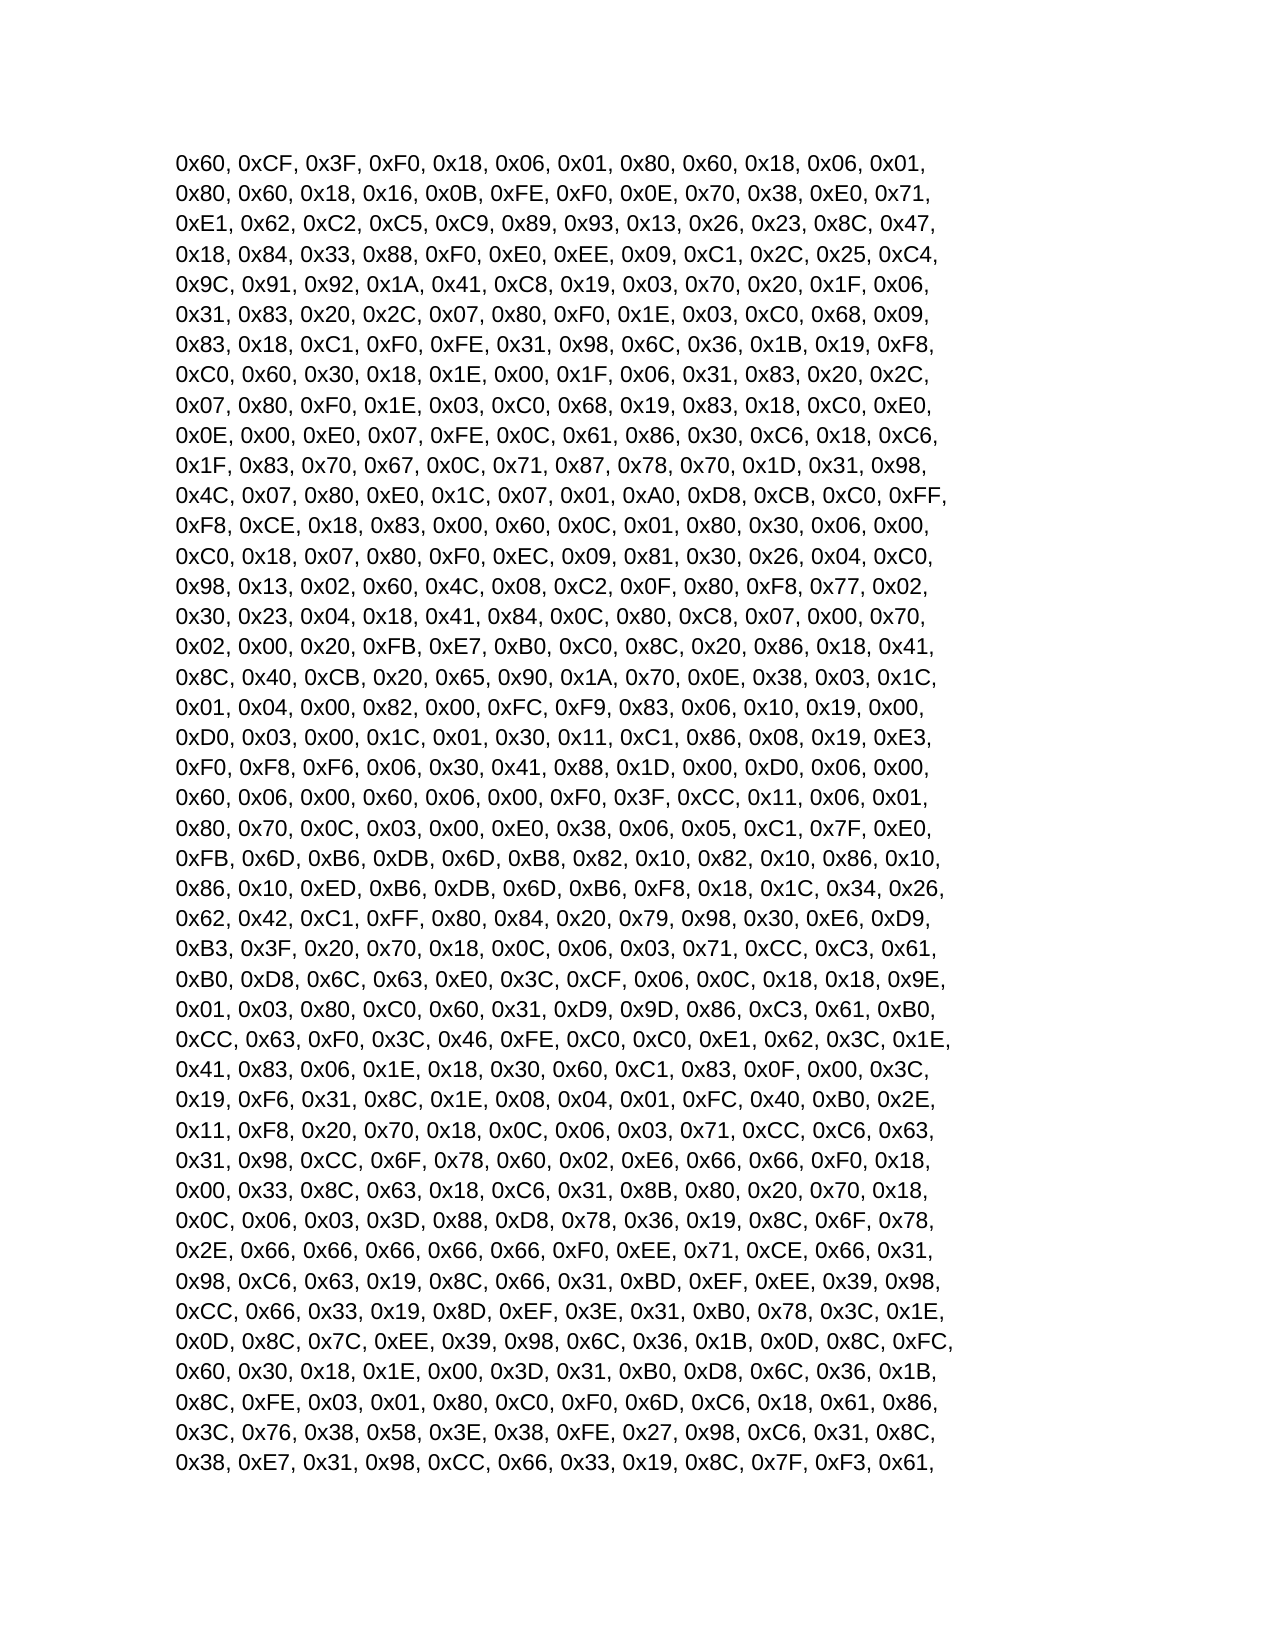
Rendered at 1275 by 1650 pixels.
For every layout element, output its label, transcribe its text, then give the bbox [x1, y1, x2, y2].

text 0x00, 0x33, 0x8C, 0x63, 0x18, 0xC6, 0x31, 0x8B, 0x80, 0x20, 0x70, 0x18, [150, 1177, 1125, 1203]
text 0x18, 0x84, 0x33, 0x88, 0xF0, 0xE0, 0xEE, 0x09, 0xC1, 0x2C, 0x25, 0xC4, [150, 241, 1125, 267]
text 0x98, 0xC6, 0x63, 0x19, 0x8C, 0x66, 0x31, 0xBD, 0xEF, 0xEE, 0x39, 0x98, [150, 1268, 1125, 1294]
text 0x8C, 0x40, 0xCB, 0x20, 0x65, 0x90, 0x1A, 0x70, 0x0E, 0x38, 0x03, 0x1C, [150, 663, 1125, 690]
text 0xC0, 0x18, 0x07, 0x80, 0xF0, 0xEC, 0x09, 0x81, 0x30, 0x26, 0x04, 0xC0, [150, 543, 1125, 569]
text 0x1F, 0x83, 0x70, 0x67, 0x0C, 0x71, 0x87, 0x78, 0x70, 0x1D, 0x31, 0x98, [150, 452, 1125, 478]
text 0x60, 0xCF, 0x3F, 0xF0, 0x18, 0x06, 0x01, 0x80, 0x60, 0x18, 0x06, 0x01, [150, 150, 1125, 176]
text 0x19, 0xF6, 0x31, 0x8C, 0x1E, 0x08, 0x04, 0x01, 0xFC, 0x40, 0xB0, 0x2E, [150, 1086, 1125, 1113]
text 0x01, 0x03, 0x80, 0xC0, 0x60, 0x31, 0xD9, 0x9D, 0x86, 0xC3, 0x61, 0xB0, [150, 996, 1125, 1022]
text 0x41, 0x83, 0x06, 0x1E, 0x18, 0x30, 0x60, 0xC1, 0x83, 0x0F, 0x00, 0x3C, [150, 1056, 1125, 1083]
text 0x38, 0xE7, 0x31, 0x98, 0xCC, 0x66, 0x33, 0x19, 0x8C, 0x7F, 0xF3, 0x61, [150, 1449, 1125, 1475]
text 0x31, 0x98, 0xCC, 0x6F, 0x78, 0x60, 0x02, 0xE6, 0x66, 0x66, 0xF0, 0x18, [150, 1147, 1125, 1173]
text 0xFB, 0x6D, 0xB6, 0xDB, 0x6D, 0xB8, 0x82, 0x10, 0x82, 0x10, 0x86, 0x10, [150, 845, 1125, 871]
text 0xCC, 0x66, 0x33, 0x19, 0x8D, 0xEF, 0x3E, 0x31, 0xB0, 0x78, 0x3C, 0x1E, [150, 1298, 1125, 1324]
text 0x60, 0x06, 0x00, 0x60, 0x06, 0x00, 0xF0, 0x3F, 0xCC, 0x11, 0x06, 0x01, [150, 784, 1125, 811]
text 0x80, 0x60, 0x18, 0x16, 0x0B, 0xFE, 0xF0, 0x0E, 0x70, 0x38, 0xE0, 0x71, [150, 180, 1125, 207]
text 0x0D, 0x8C, 0x7C, 0xEE, 0x39, 0x98, 0x6C, 0x36, 0x1B, 0x0D, 0x8C, 0xFC, [150, 1328, 1125, 1354]
text 0xCC, 0x63, 0xF0, 0x3C, 0x46, 0xFE, 0xC0, 0xC0, 0xE1, 0x62, 0x3C, 0x1E, [150, 1026, 1125, 1052]
text 0x3C, 0x76, 0x38, 0x58, 0x3E, 0x38, 0xFE, 0x27, 0x98, 0xC6, 0x31, 0x8C, [150, 1419, 1125, 1445]
text 0x31, 0x83, 0x20, 0x2C, 0x07, 0x80, 0xF0, 0x1E, 0x03, 0xC0, 0x68, 0x09, [150, 301, 1125, 327]
text 0xE1, 0x62, 0xC2, 0xC5, 0xC9, 0x89, 0x93, 0x13, 0x26, 0x23, 0x8C, 0x47, [150, 210, 1125, 237]
text 0x60, 0x30, 0x18, 0x1E, 0x00, 0x3D, 0x31, 0xB0, 0xD8, 0x6C, 0x36, 0x1B, [150, 1358, 1125, 1385]
text 0x83, 0x18, 0xC1, 0xF0, 0xFE, 0x31, 0x98, 0x6C, 0x36, 0x1B, 0x19, 0xF8, [150, 331, 1125, 358]
text 0x8C, 0xFE, 0x03, 0x01, 0x80, 0xC0, 0xF0, 0x6D, 0xC6, 0x18, 0x61, 0x86, [150, 1388, 1125, 1415]
text 0x0C, 0x06, 0x03, 0x3D, 0x88, 0xD8, 0x78, 0x36, 0x19, 0x8C, 0x6F, 0x78, [150, 1207, 1125, 1234]
text 0x11, 0xF8, 0x20, 0x70, 0x18, 0x0C, 0x06, 0x03, 0x71, 0xCC, 0xC6, 0x63, [150, 1117, 1125, 1143]
text 0x30, 0x23, 0x04, 0x18, 0x41, 0x84, 0x0C, 0x80, 0xC8, 0x07, 0x00, 0x70, [150, 603, 1125, 629]
text 0x86, 0x10, 0xED, 0xB6, 0xDB, 0x6D, 0xB6, 0xF8, 0x18, 0x1C, 0x34, 0x26, [150, 875, 1125, 901]
text 0x07, 0x80, 0xF0, 0x1E, 0x03, 0xC0, 0x68, 0x19, 0x83, 0x18, 0xC0, 0xE0, [150, 392, 1125, 418]
text 0xB0, 0xD8, 0x6C, 0x63, 0xE0, 0x3C, 0xCF, 0x06, 0x0C, 0x18, 0x18, 0x9E, [150, 966, 1125, 992]
text 0x80, 0x70, 0x0C, 0x03, 0x00, 0xE0, 0x38, 0x06, 0x05, 0xC1, 0x7F, 0xE0, [150, 814, 1125, 841]
text 0x9C, 0x91, 0x92, 0x1A, 0x41, 0xC8, 0x19, 0x03, 0x70, 0x20, 0x1F, 0x06, [150, 271, 1125, 297]
text 0xD0, 0x03, 0x00, 0x1C, 0x01, 0x30, 0x11, 0xC1, 0x86, 0x08, 0x19, 0xE3, [150, 724, 1125, 750]
text 0xB3, 0x3F, 0x20, 0x70, 0x18, 0x0C, 0x06, 0x03, 0x71, 0xCC, 0xC3, 0x61, [150, 935, 1125, 962]
text 0x0E, 0x00, 0xE0, 0x07, 0xFE, 0x0C, 0x61, 0x86, 0x30, 0xC6, 0x18, 0xC6, [150, 422, 1125, 448]
text 0x4C, 0x07, 0x80, 0xE0, 0x1C, 0x07, 0x01, 0xA0, 0xD8, 0xCB, 0xC0, 0xFF, [150, 482, 1125, 509]
text 0xF8, 0xCE, 0x18, 0x83, 0x00, 0x60, 0x0C, 0x01, 0x80, 0x30, 0x06, 0x00, [150, 512, 1125, 539]
text 0xF0, 0xF8, 0xF6, 0x06, 0x30, 0x41, 0x88, 0x1D, 0x00, 0xD0, 0x06, 0x00, [150, 754, 1125, 781]
text 0x62, 0x42, 0xC1, 0xFF, 0x80, 0x84, 0x20, 0x79, 0x98, 0x30, 0xE6, 0xD9, [150, 905, 1125, 932]
text 0x98, 0x13, 0x02, 0x60, 0x4C, 0x08, 0xC2, 0x0F, 0x80, 0xF8, 0x77, 0x02, [150, 573, 1125, 599]
text 0x02, 0x00, 0x20, 0xFB, 0xE7, 0xB0, 0xC0, 0x8C, 0x20, 0x86, 0x18, 0x41, [150, 633, 1125, 660]
text 0x2E, 0x66, 0x66, 0x66, 0x66, 0x66, 0xF0, 0xEE, 0x71, 0xCE, 0x66, 0x31, [150, 1237, 1125, 1264]
text 0x01, 0x04, 0x00, 0x82, 0x00, 0xFC, 0xF9, 0x83, 0x06, 0x10, 0x19, 0x00, [150, 694, 1125, 720]
text 0xC0, 0x60, 0x30, 0x18, 0x1E, 0x00, 0x1F, 0x06, 0x31, 0x83, 0x20, 0x2C, [150, 361, 1125, 388]
